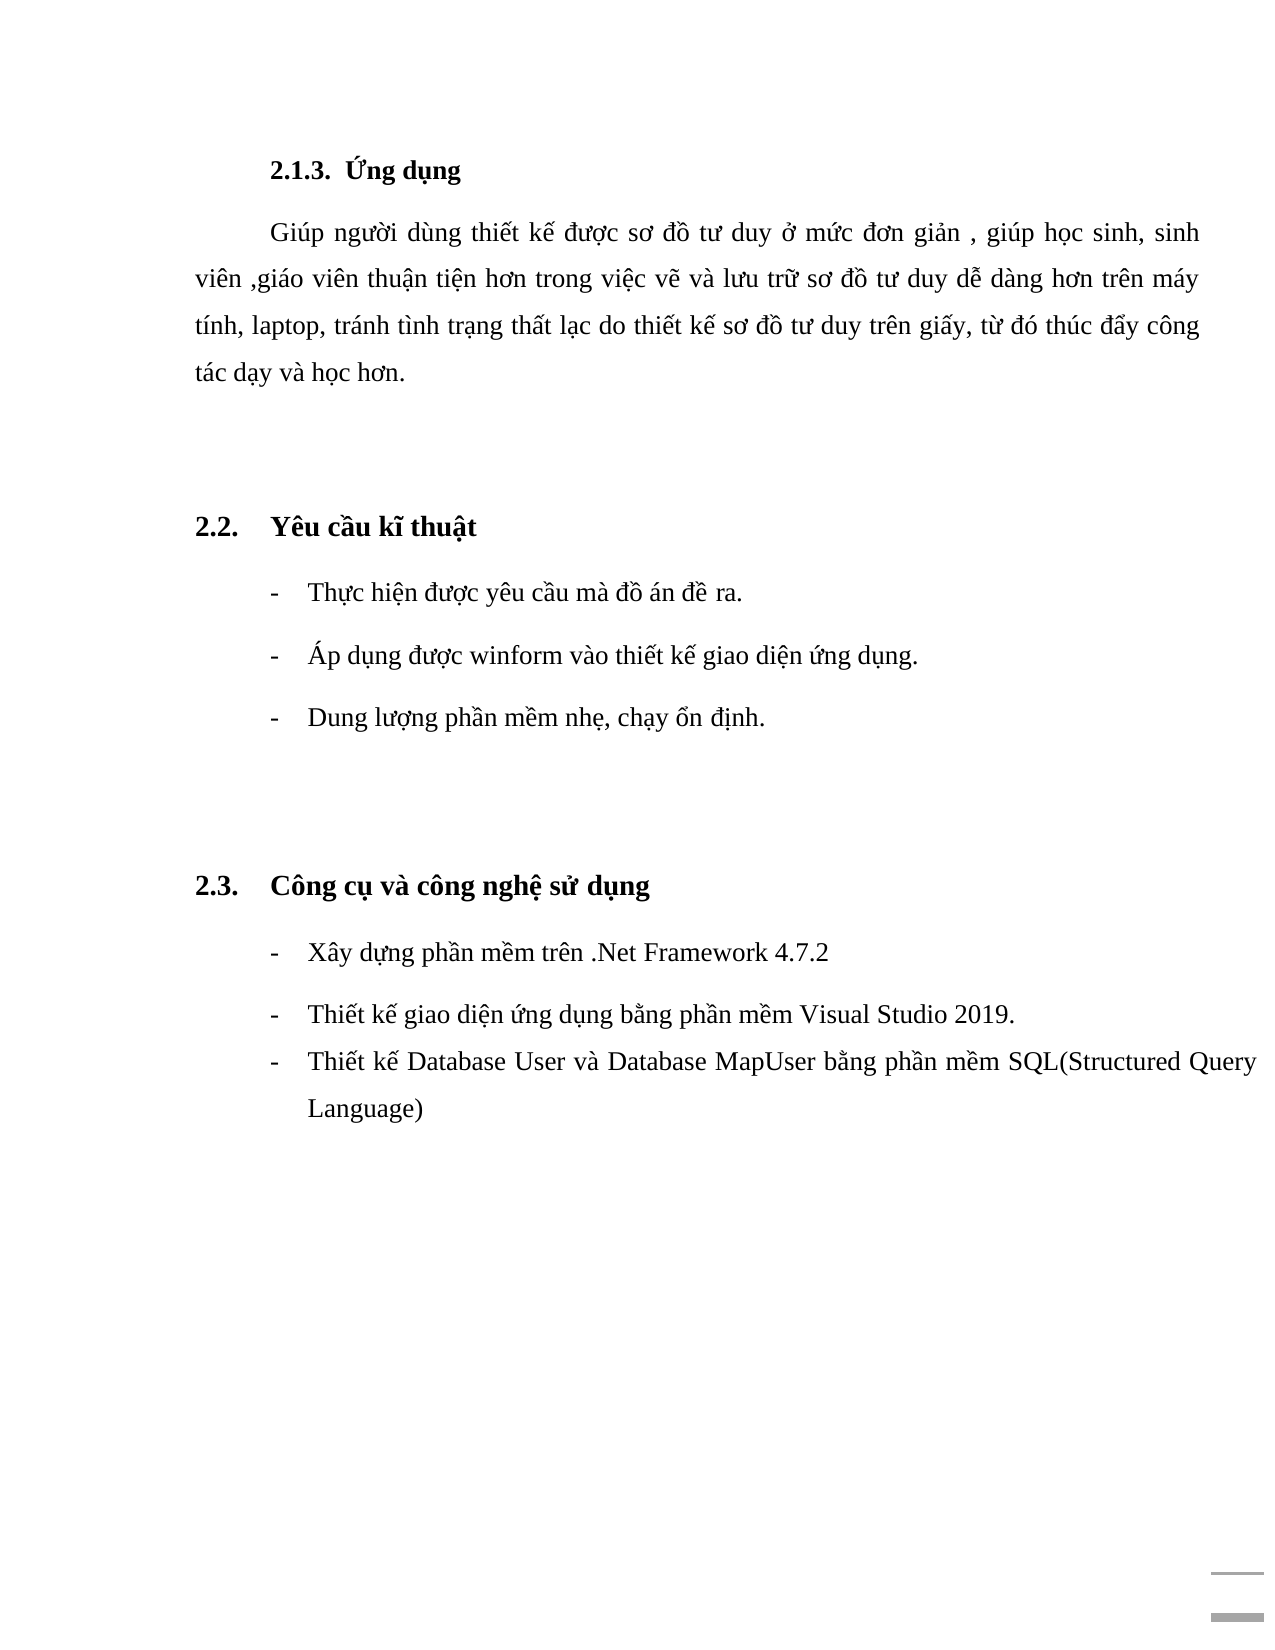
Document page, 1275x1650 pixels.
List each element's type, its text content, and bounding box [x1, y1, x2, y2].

list Áp dụng được winform vào thiết kế giao diện ứng dụng. [270, 639, 1258, 670]
subtitle Ứng dụng [270, 154, 1258, 185]
subtitle Công cụ và công nghệ sử dụng [195, 868, 1258, 902]
list Thiết kế giao diện ứng dụng bằng phần mềm Visual Studio 2019. [270, 998, 1167, 1029]
list Xây dựng phần mềm trên .Net Framework 4.7.2 [270, 936, 1258, 967]
text Giúp người dùng thiết kế được sơ đồ tư duy ở mức đơn giản , giúp học sinh, sinh viên ,giáo viên thuận tiện hơn trong việc vẽ và lưu trữ sơ đồ tư duy dễ dàng hơn trên máy tính, laptop, tránh tình trạng thất lạc do thiết kế sơ đồ tư duy trên giấy, từ đó thúc đẩy công tác dạy và học hơn. [195, 216, 1201, 387]
list Dung lượng phần mềm nhẹ, chạy ổn định. [270, 701, 1258, 732]
list Thực hiện được yêu cầu mà đồ án đề ra. [270, 577, 1258, 608]
list Thiết kế Database User và Database MapUser bằng phần mềm SQL(Structured Query Language) [270, 1045, 1258, 1123]
subtitle Yêu cầu kĩ thuật [195, 509, 1258, 543]
